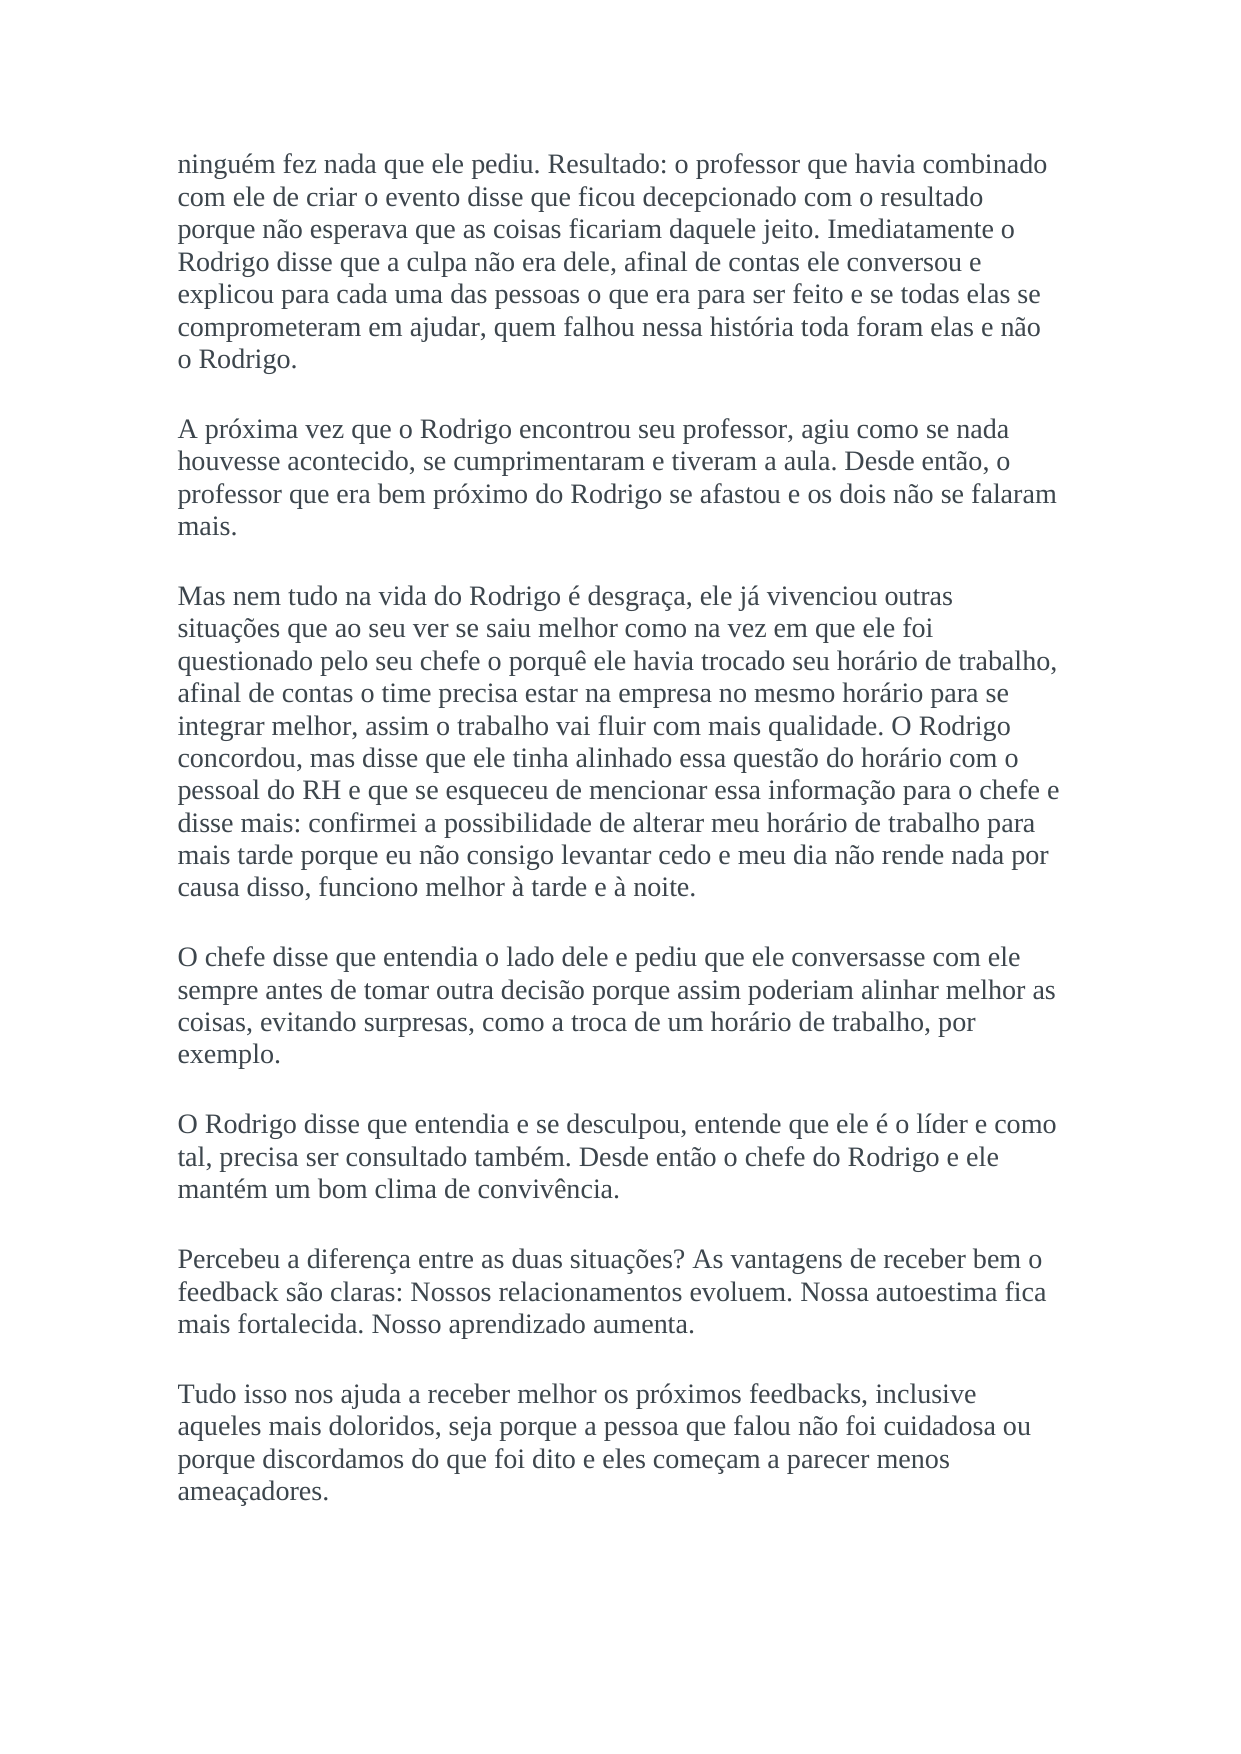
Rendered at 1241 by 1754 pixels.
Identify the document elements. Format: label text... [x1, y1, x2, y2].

text O Rodrigo disse que entendia e se desculpou, entende que ele é o líder e como tal, precisa ser consultado também. Desde então o chefe do Rodrigo e ele mantém um bom clima de convivência. [177, 1107, 1063, 1205]
text O chefe disse que entendia o lado dele e pediu que ele conversasse com ele sempre antes de tomar outra decisão porque assim poderiam alinhar melhor as coisas, evitando surpresas, como a troca de um horário de trabalho, por exemplo. [177, 940, 1063, 1070]
text Percebeu a diferença entre as duas situações? As vantagens de receber bem o feedback são claras: Nossos relacionamentos evoluem. Nossa autoestima fica mais fortalecida. Nosso aprendizado aumenta. [177, 1242, 1063, 1339]
text Mas nem tudo na vida do Rodrigo é desgraça, ele já vivenciou outras situações que ao seu ver se saiu melhor como na vez em que ele foi questionado pelo seu chefe o porquê ele havia trocado seu horário de trabalho, afinal de contas o time precisa estar na empresa no mesmo horário para se integrar melhor, assim o trabalho vai fluir com mais qualidade. O Rodrigo concordou, mas disse que ele tinha alinhado essa questão do horário com o pessoal do RH e que se esqueceu de mencionar essa informação para o chefe e disse mais: confirmei a possibilidade de alterar meu horário de trabalho para mais tarde porque eu não consigo levantar cedo e meu dia não rende nada por causa disso, funciono melhor à tarde e à noite. [177, 579, 1063, 903]
text Tudo isso nos ajuda a receber melhor os próximos feedbacks, inclusive aqueles mais doloridos, seja porque a pessoa que falou não foi cuidadosa ou porque discordamos do que foi dito e eles começam a parecer menos ameaçadores. [177, 1377, 1063, 1506]
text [177, 148, 1063, 374]
text A próxima vez que o Rodrigo encontrou seu professor, agiu como se nada houvesse acontecido, se cumprimentaram e tiveram a aula. Desde então, o professor que era bem próximo do Rodrigo se afastou e os dois não se falaram mais. [177, 412, 1063, 541]
